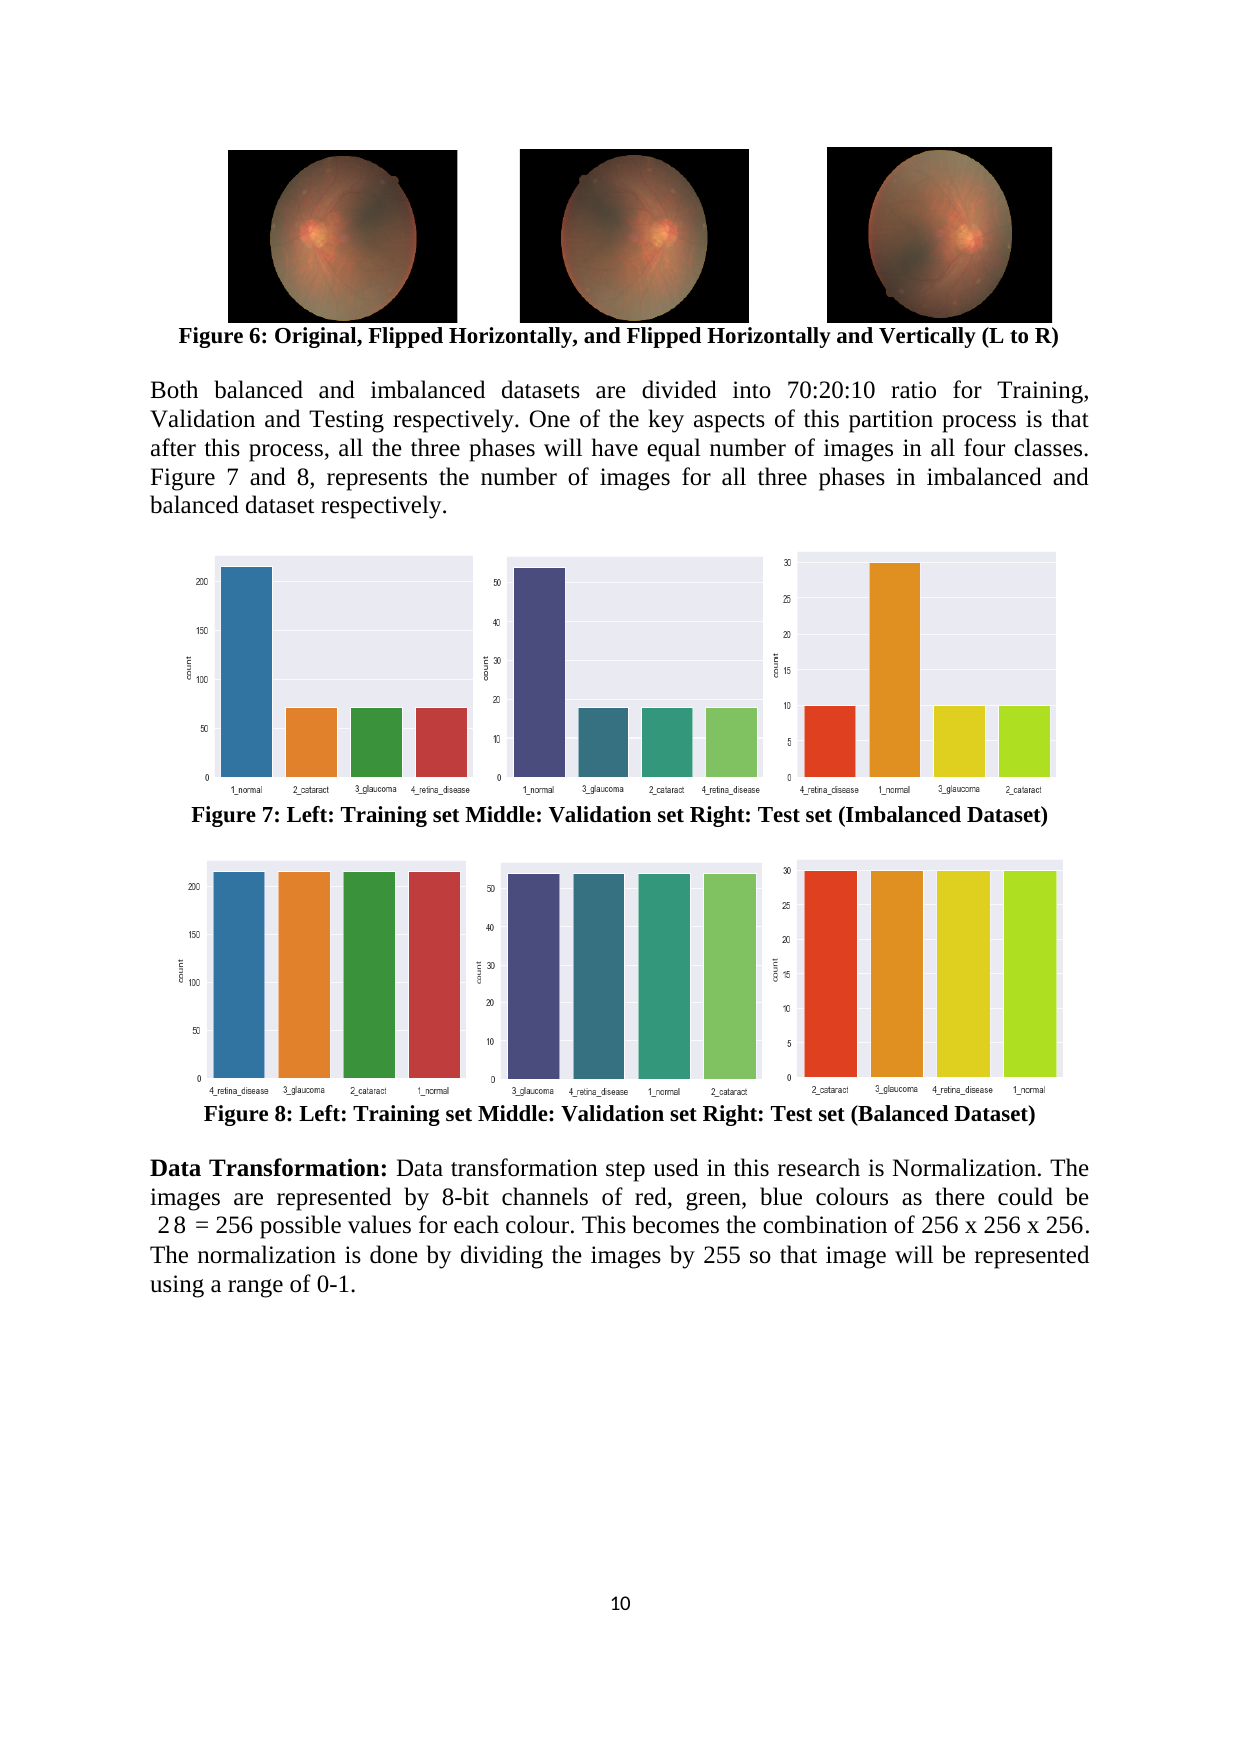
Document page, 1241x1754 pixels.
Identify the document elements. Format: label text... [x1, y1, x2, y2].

text Data Transformation: Data transformation step used in this research is Normalization. The images are represented by 8-bit channels of red, green, blue colours as there could bepossible values for each colour. This becomes the combination of . The normalization is done by dividing the images by 255 so that image will be represented using a range of 0-1. [150, 1153, 1090, 1298]
picture [519, 149, 749, 323]
text Both balanced and imbalanced datasets are divided into 70:20:10 ratio for Training, Validation and Testing respectively. One of the key aspects of this partition process is that after this process, all the three phases will have equal number of images in all four classes. Figure 7 and 8, represents the number of images for all three phases in imbalanced and balanced dataset respectively. [150, 375, 1090, 519]
picture [172, 853, 1068, 1101]
text Figure 8: Left: Training set Middle: Validation set Right: Test set (Balanced Dataset) [150, 1100, 1090, 1127]
text Figure 6: Original, Flipped Horizontally, and Flipped Horizontally and Vertically (L to R) [150, 323, 1090, 349]
picture [180, 545, 1061, 801]
text Figure 7: Left: Training set Middle: Validation set Right: Test set (Imbalanced Dataset) [150, 801, 1090, 827]
picture [827, 147, 1053, 323]
picture [228, 150, 458, 323]
